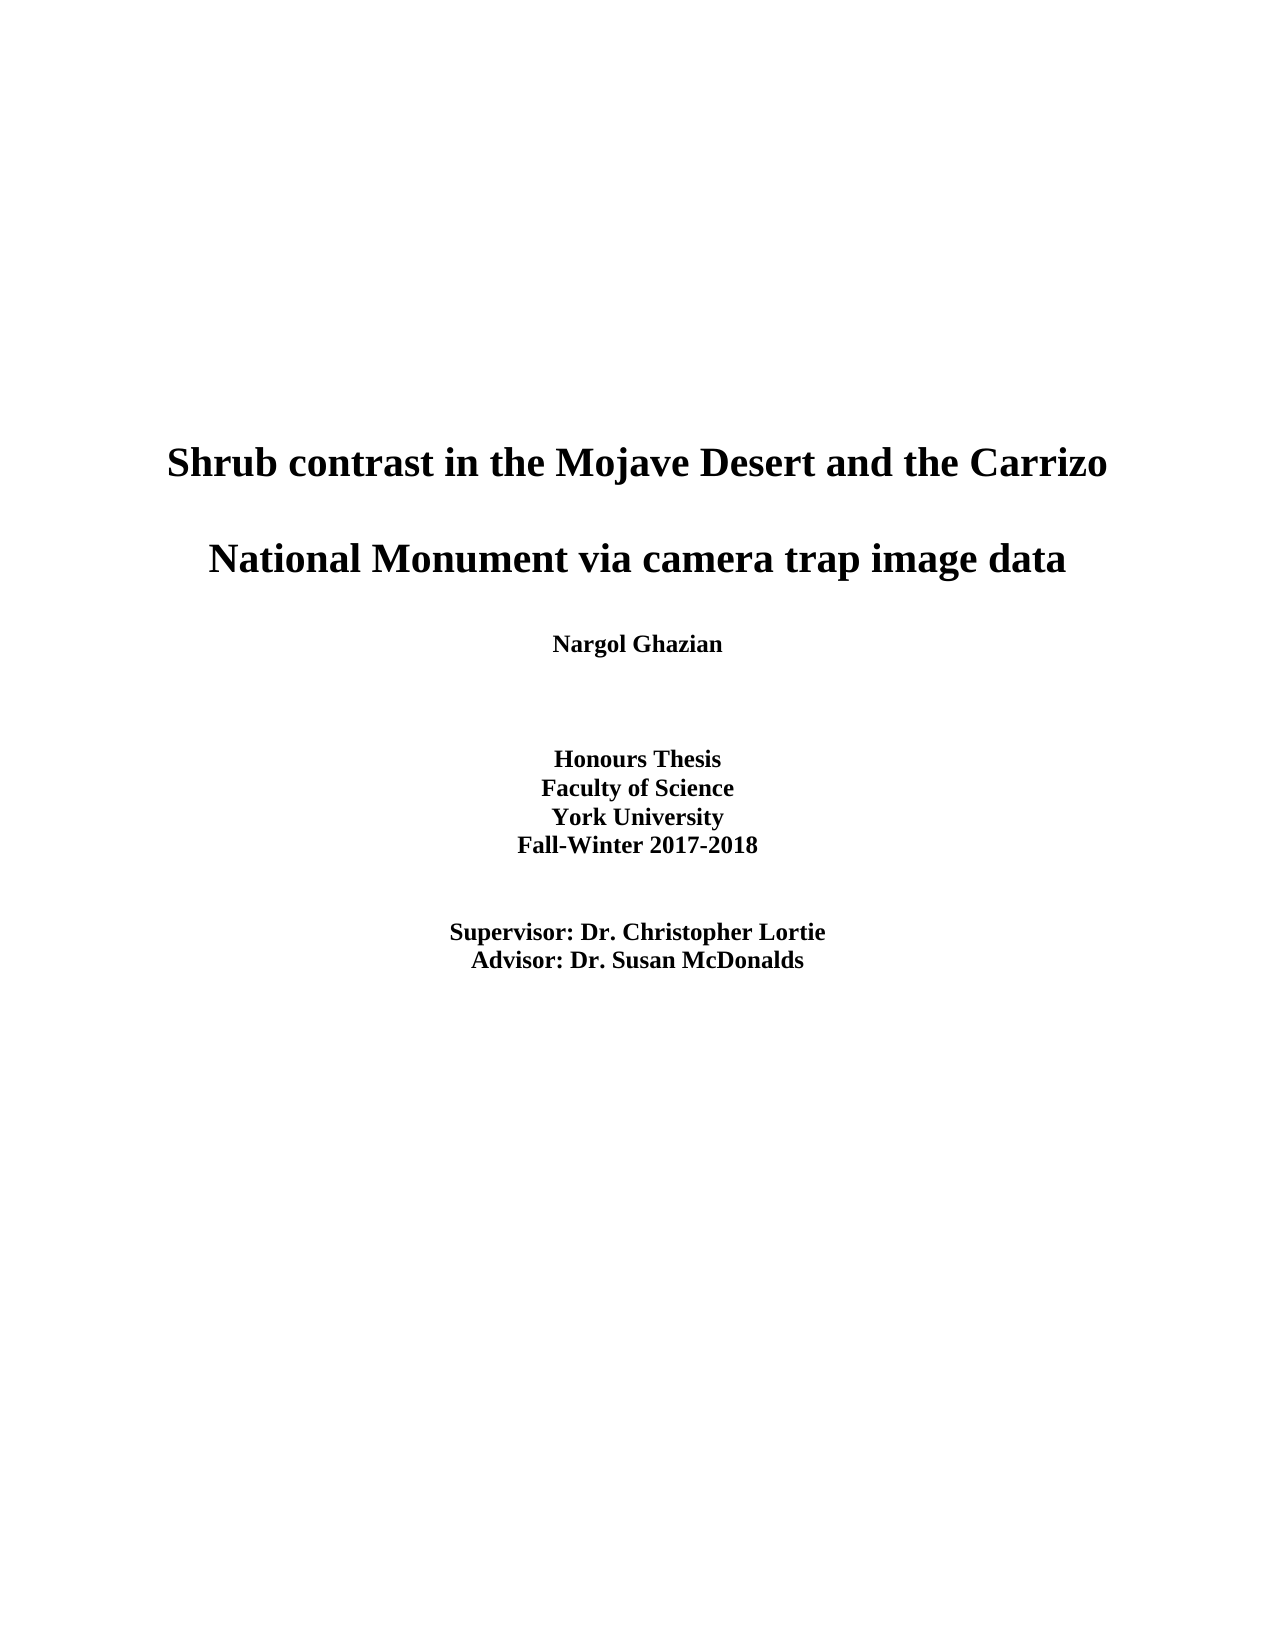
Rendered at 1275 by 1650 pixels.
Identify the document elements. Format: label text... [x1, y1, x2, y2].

text Faculty of Science [150, 773, 1125, 802]
text Shrub contrast in the Mojave Desert and the Carrizo National Monument via camera trap image data [150, 437, 1125, 581]
text Supervisor: Dr. Christopher Lortie [150, 917, 1125, 945]
text Fall-Winter 2017-2018 [150, 830, 1125, 859]
text York University [150, 802, 1125, 830]
text Nargol Ghazian [150, 629, 1125, 658]
text Honours Thesis [150, 744, 1125, 773]
text Advisor: Dr. Susan McDonalds [150, 945, 1125, 974]
